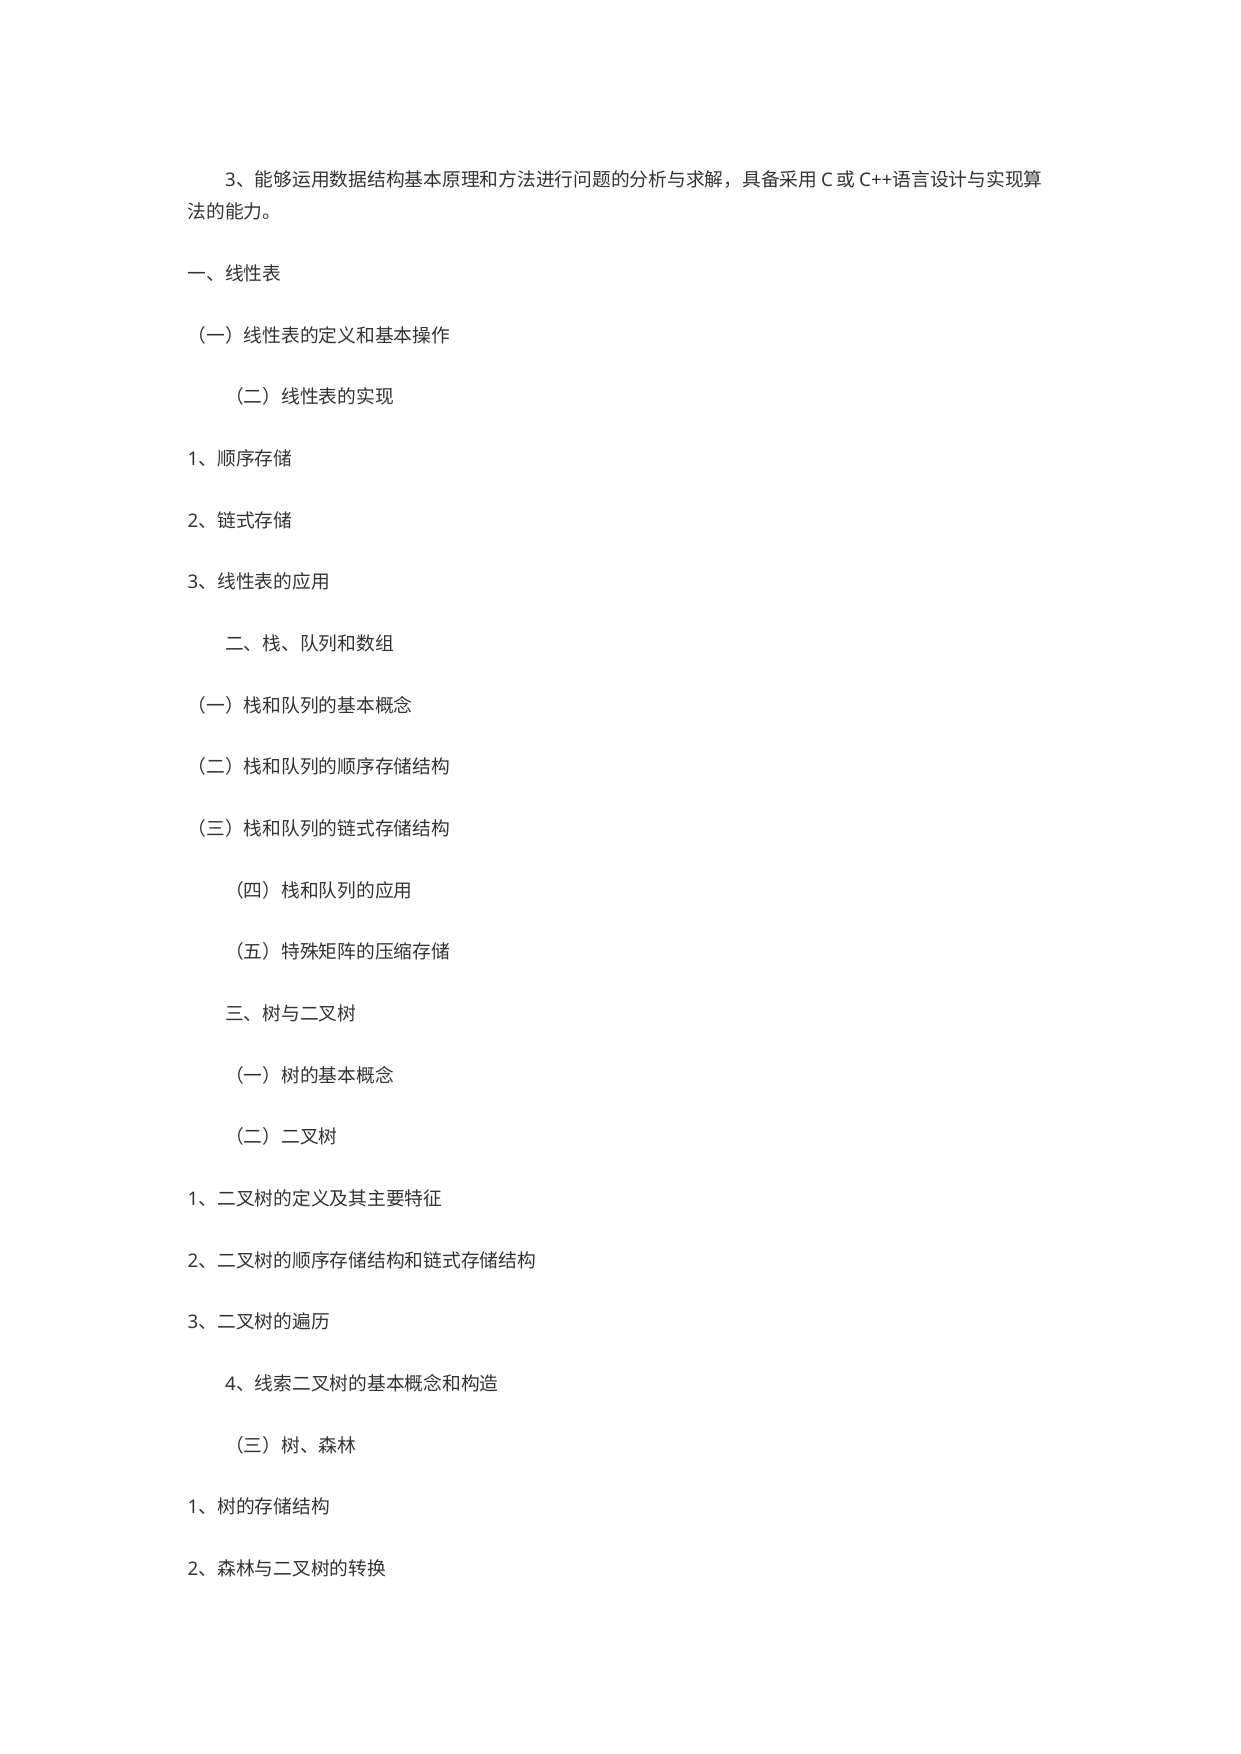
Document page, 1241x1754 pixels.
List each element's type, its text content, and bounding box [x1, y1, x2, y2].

text 1、二叉树的定义及其主要特征 [187, 1181, 1053, 1214]
text 2、链式存储 [187, 503, 1053, 535]
text 2、二叉树的顺序存储结构和链式存储结构 [187, 1243, 1053, 1275]
text 三、树与二叉树 [187, 996, 1053, 1029]
text 一、线性表 [187, 256, 1053, 289]
text 1、顺序存储 [187, 441, 1053, 474]
text 2、森林与二叉树的转换 [187, 1551, 1053, 1584]
text （二）二叉树 [187, 1119, 1053, 1152]
text （三）树、森林 [187, 1428, 1053, 1460]
text （一）栈和队列的基本概念 [187, 688, 1053, 720]
text 4、线索二叉树的基本概念和构造 [187, 1366, 1053, 1399]
text （一）线性表的定义和基本操作 [187, 318, 1053, 350]
text （五）特殊矩阵的压缩存储 [187, 934, 1053, 967]
text 3、线性表的应用 [187, 564, 1053, 597]
text （四）栈和队列的应用 [187, 873, 1053, 905]
text （二）栈和队列的顺序存储结构 [187, 749, 1053, 782]
text 3、二叉树的遍历 [187, 1304, 1053, 1337]
text 3、能够运用数据结构基本原理和方法进行问题的分析与求解，具备采用C或C++语言设计与实现算法的能力。 [187, 162, 1053, 227]
text 二、栈、队列和数组 [187, 626, 1053, 659]
text （二）线性表的实现 [187, 379, 1053, 412]
text 1、树的存储结构 [187, 1489, 1053, 1522]
text （一）树的基本概念 [187, 1058, 1053, 1090]
text （三）栈和队列的链式存储结构 [187, 811, 1053, 844]
